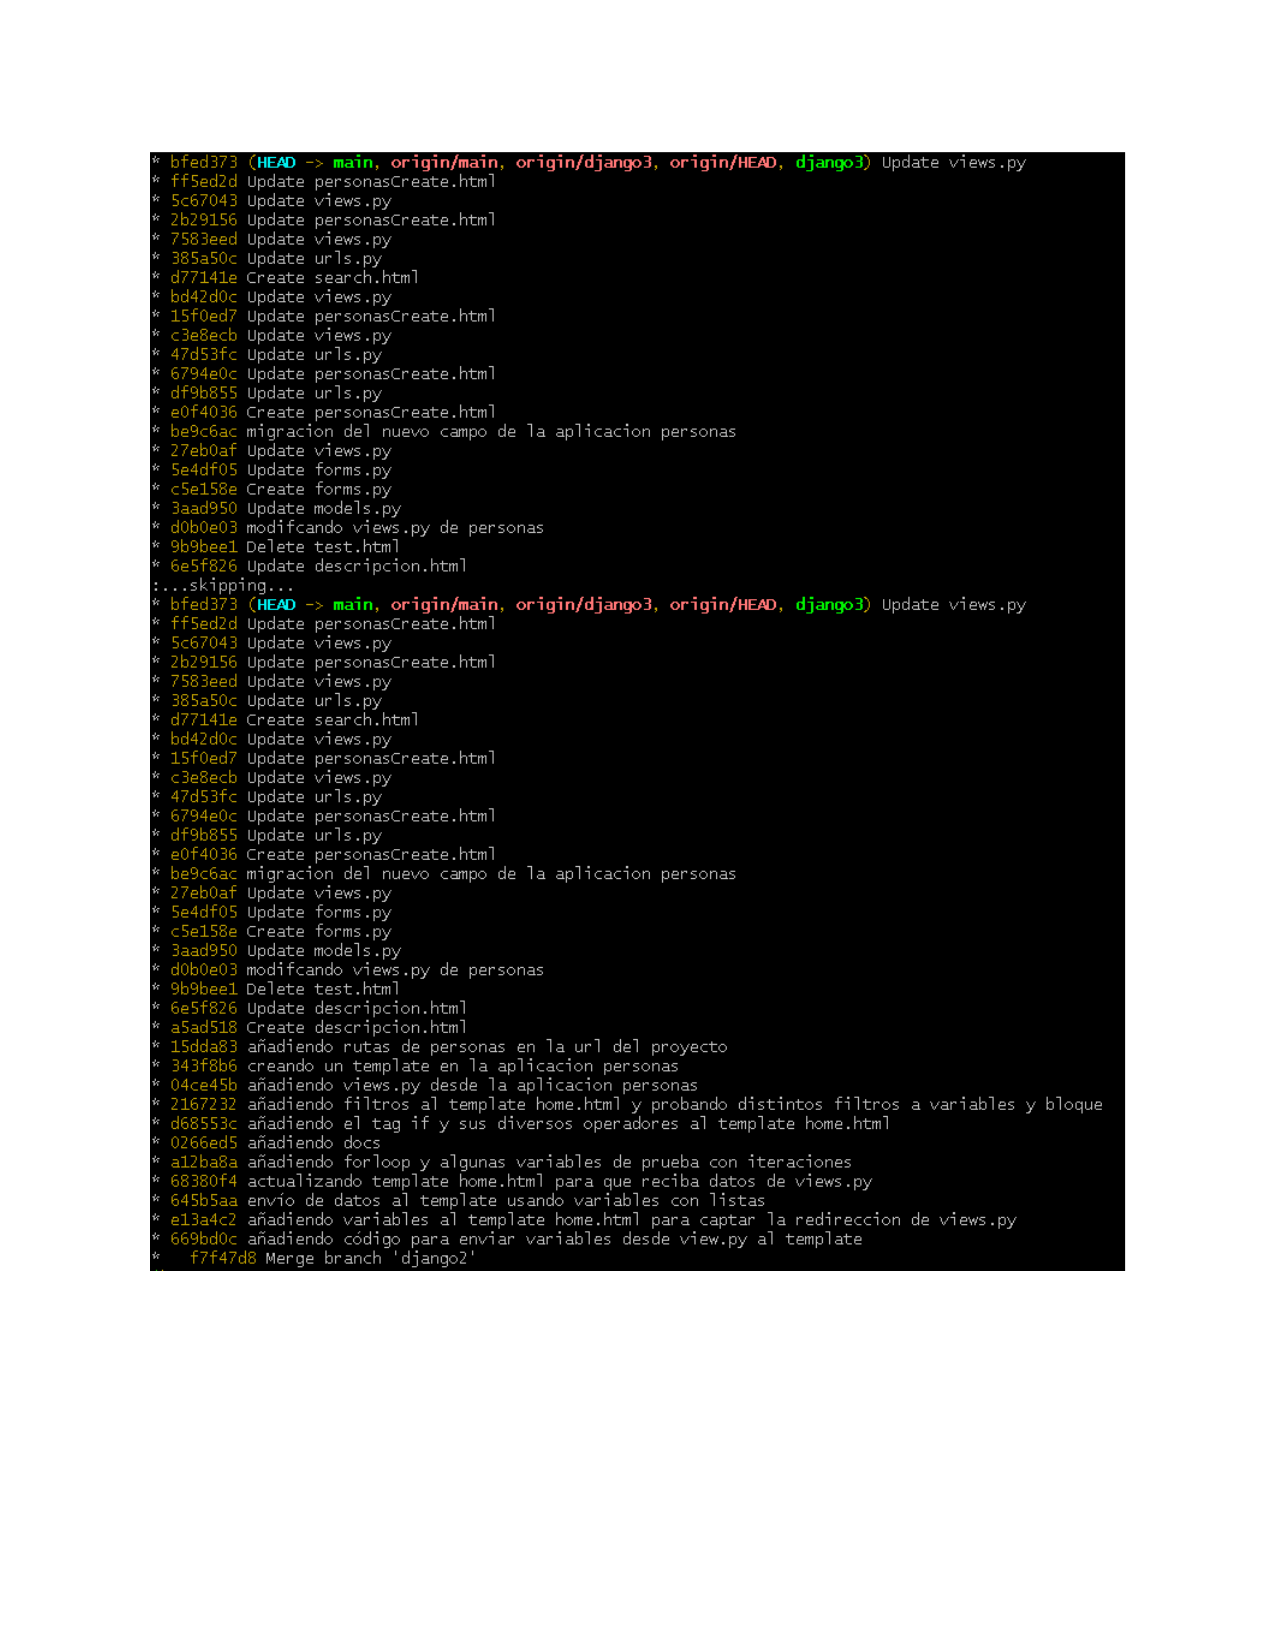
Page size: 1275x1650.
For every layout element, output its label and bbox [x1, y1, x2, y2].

picture [150, 151, 1125, 1271]
